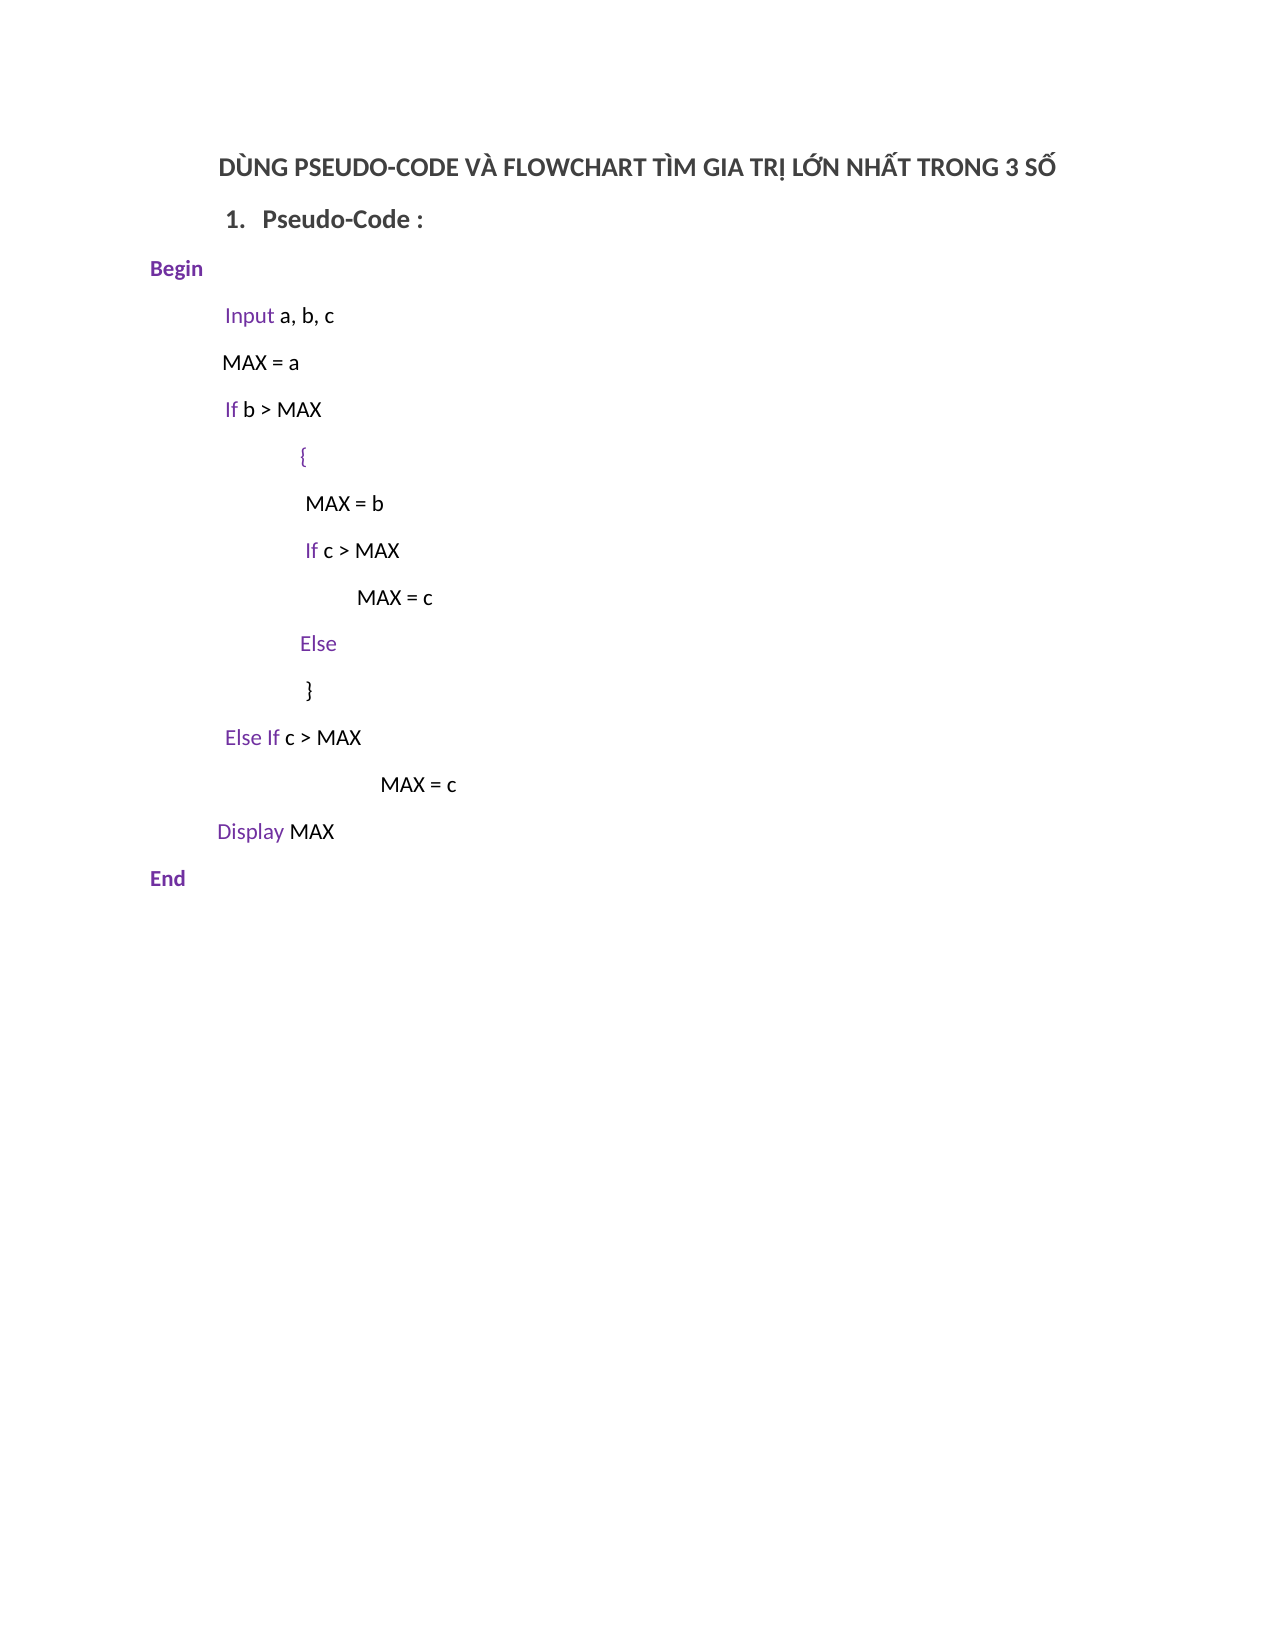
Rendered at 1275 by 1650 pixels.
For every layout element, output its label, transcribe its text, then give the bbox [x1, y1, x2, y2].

text MAX = b [150, 489, 1125, 517]
text If c > MAX [150, 536, 1125, 564]
text MAX = a [150, 348, 1125, 376]
text MAX = c [150, 583, 1125, 611]
list Pseudo-Code : [225, 202, 1125, 235]
text End [150, 864, 1125, 892]
text Else [225, 629, 1125, 658]
text If b > MAX [150, 395, 1125, 423]
text Display MAX [150, 817, 1125, 845]
text Else If c > MAX [150, 723, 1125, 751]
text { [300, 442, 1125, 470]
text Input a, b, c [150, 301, 1125, 329]
text DÙNG PSEUDO-CODE VÀ FLOWCHART TÌM GIA TRỊ LỚN NHẤT TRONG 3 SỐ [150, 150, 1125, 183]
text MAX = c [300, 770, 1125, 798]
text } [150, 676, 1125, 704]
text Begin [150, 254, 1125, 283]
